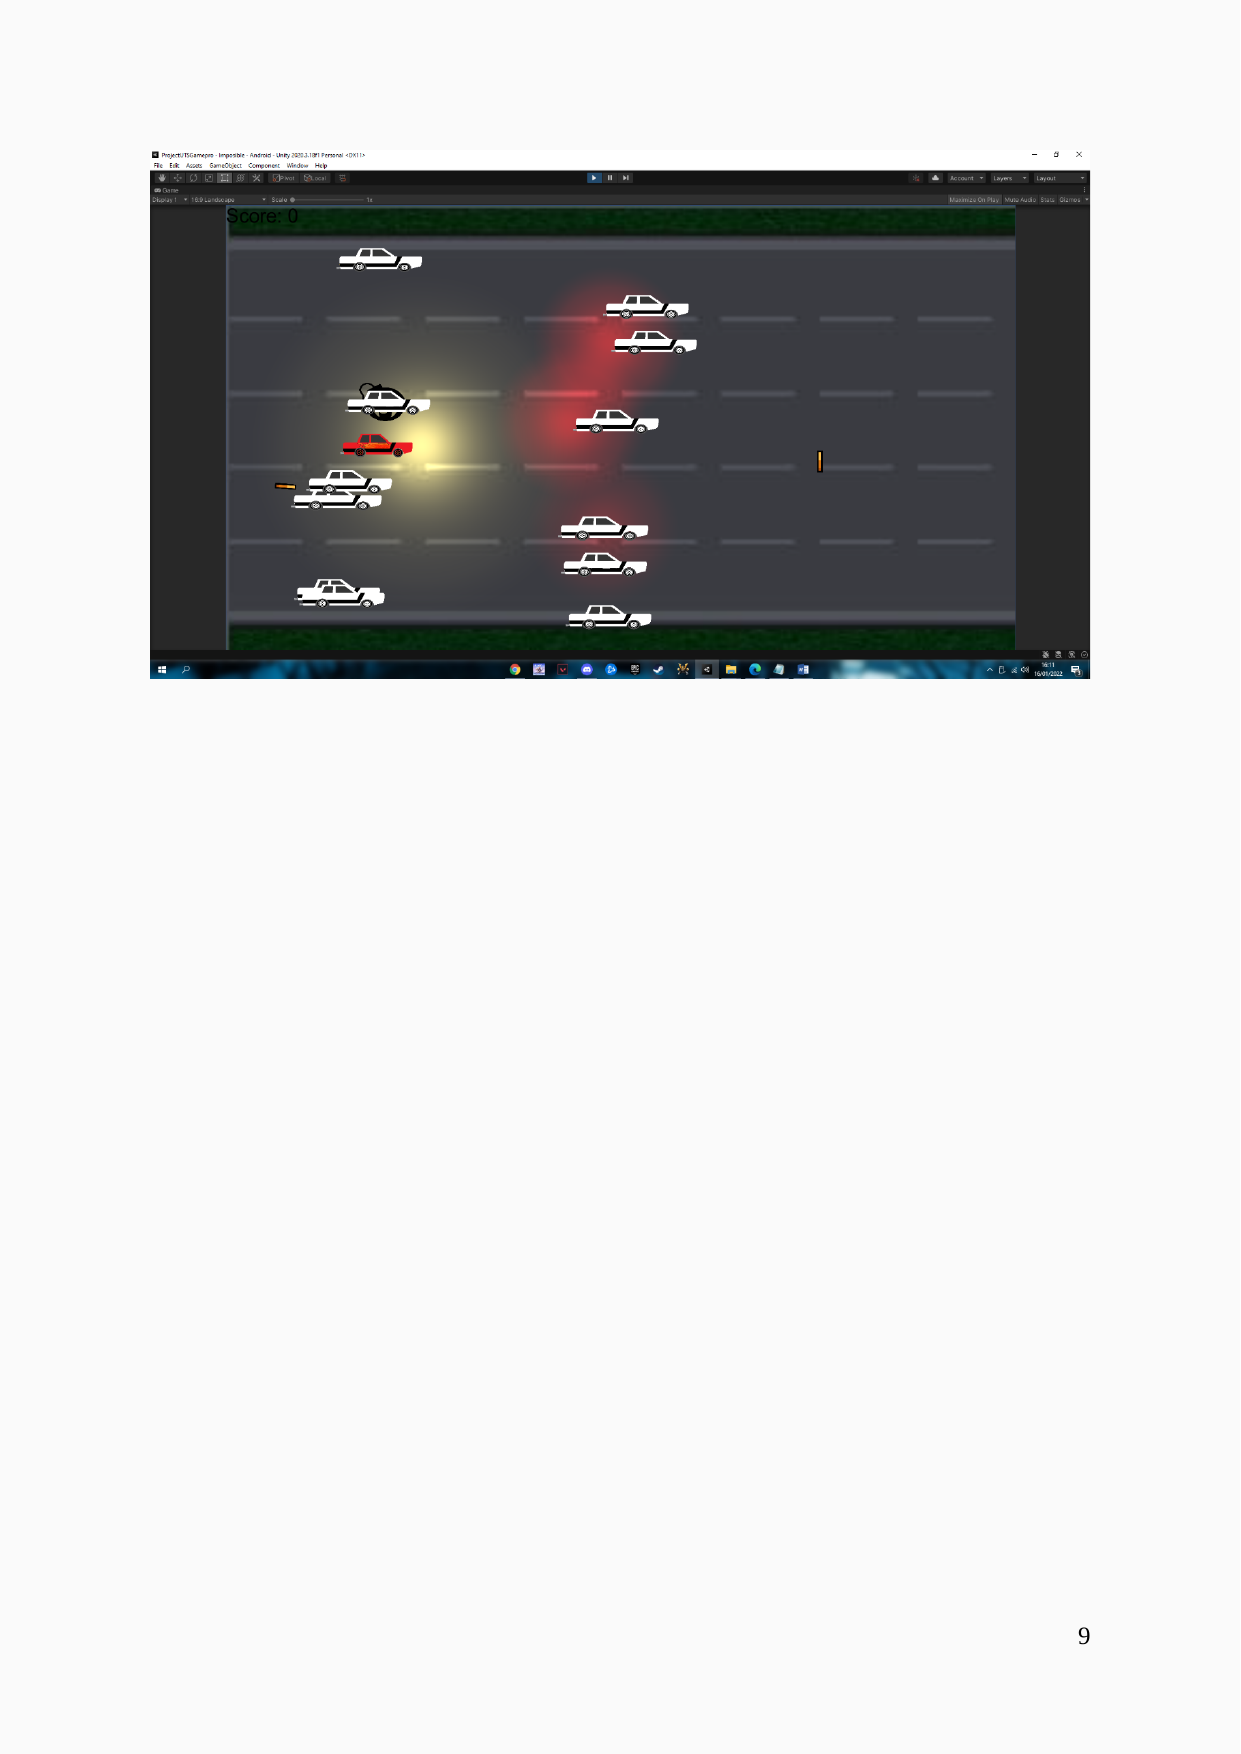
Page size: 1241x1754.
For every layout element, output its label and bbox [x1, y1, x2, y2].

picture [288, 668, 300, 679]
picture [150, 150, 1091, 679]
picture [1084, 671, 1091, 679]
